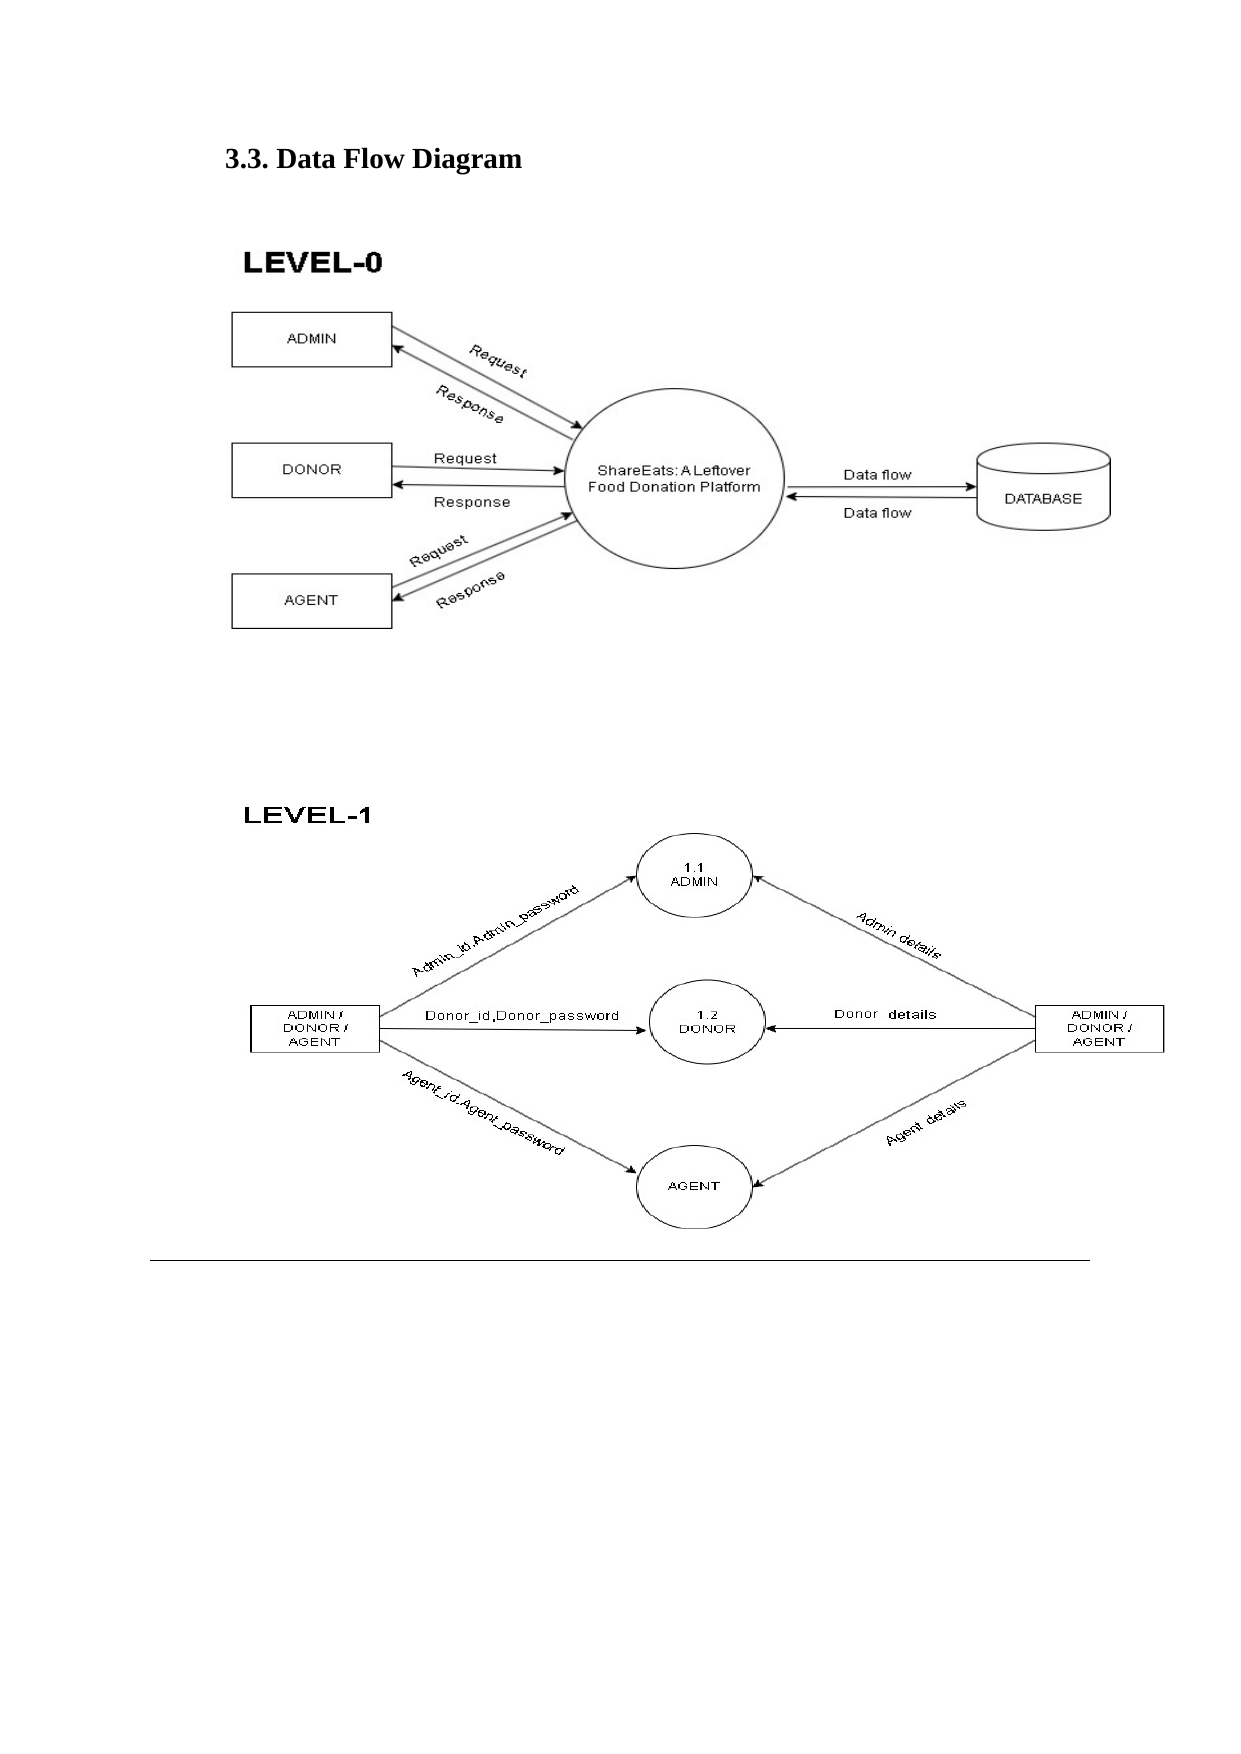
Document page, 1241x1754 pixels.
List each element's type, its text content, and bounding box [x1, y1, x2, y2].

text 3.3. Data Flow Diagram [150, 141, 1090, 175]
picture [225, 795, 1165, 1229]
picture [225, 241, 1111, 629]
